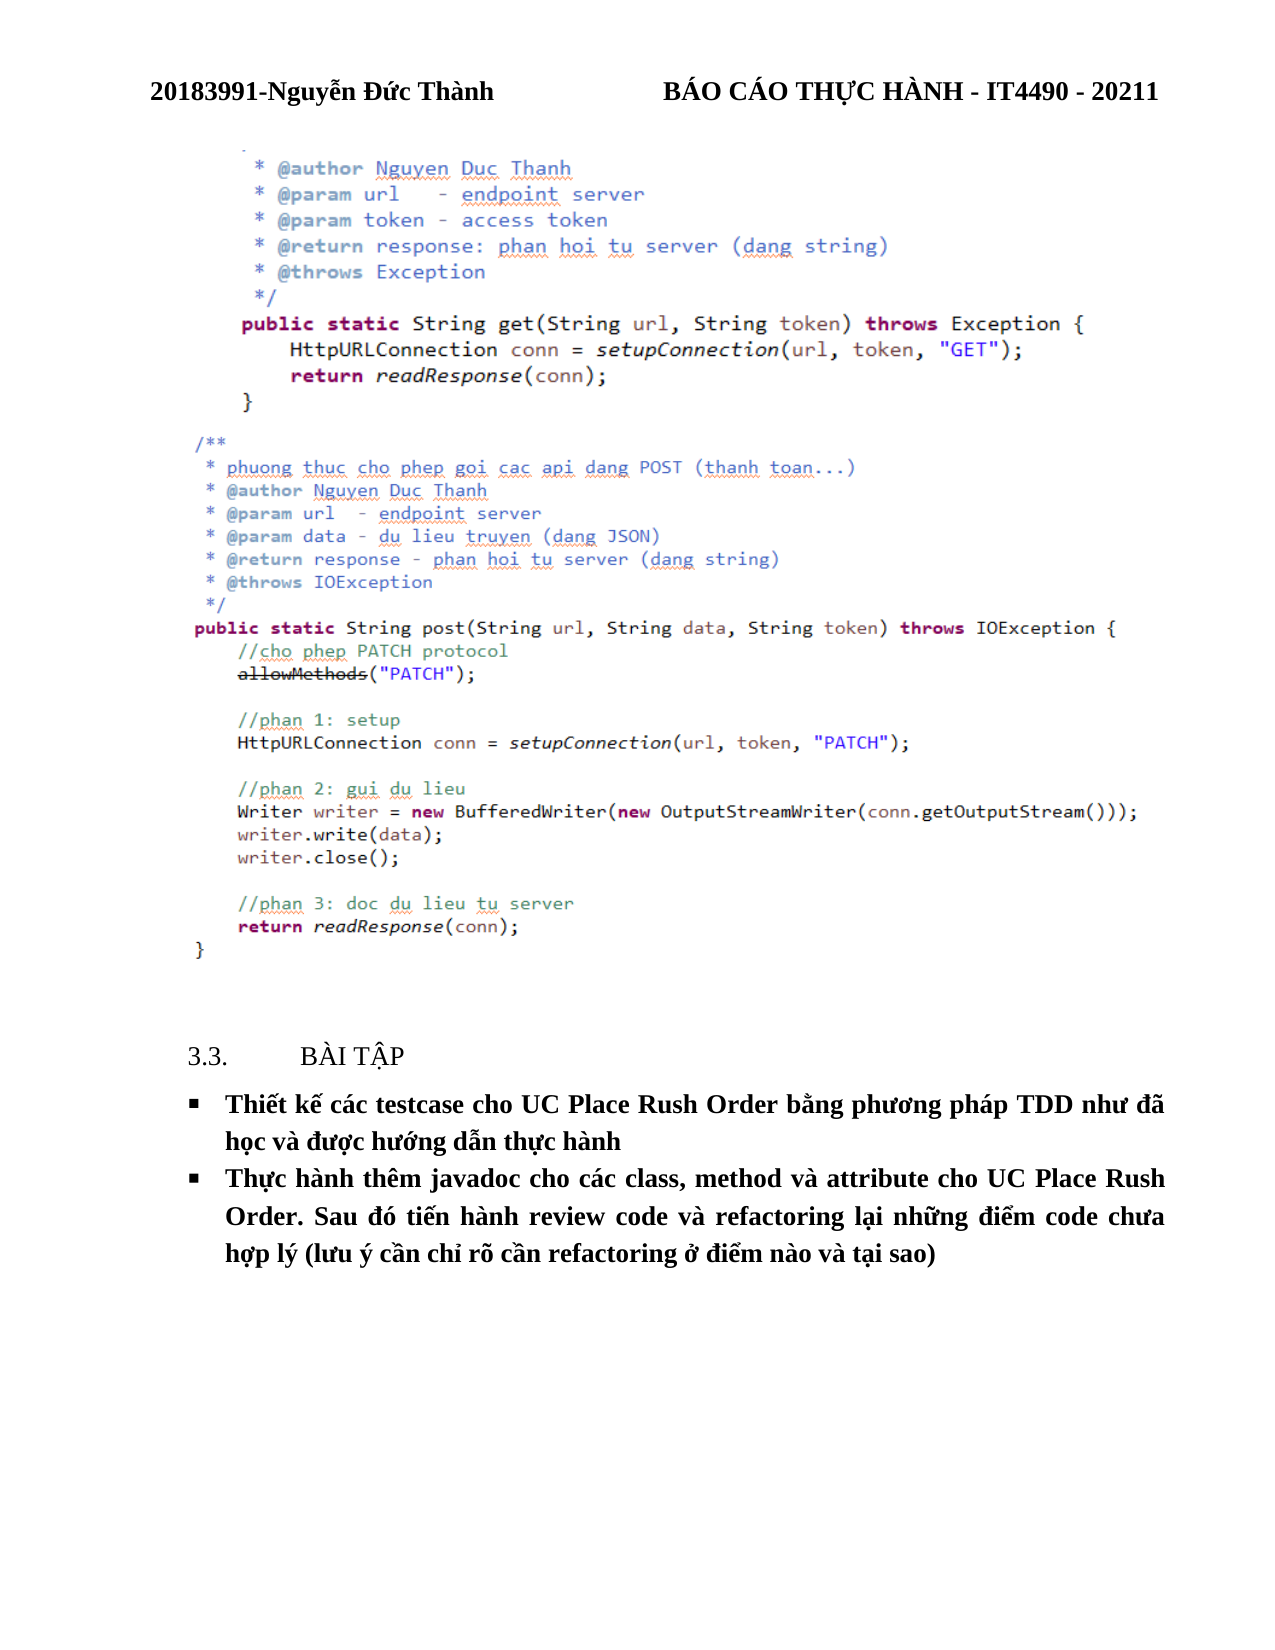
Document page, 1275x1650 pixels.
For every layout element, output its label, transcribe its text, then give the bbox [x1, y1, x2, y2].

list Thiết kế các testcase cho UC Place Rush Order bằng phương pháp TDD như đã học và được hướng dẫn thực hành [187, 1088, 1167, 1156]
list Thực hành thêm javadoc cho các class, method và attribute cho UC Place Rush Order. Sau đó tiến hành review code và refactoring lại những điểm code chưa hợp lý (lưu ý cần chỉ rõ cần refactoring ở điểm nào và tại sao) [187, 1162, 1167, 1268]
subtitle BÀI TẬP [187, 1039, 1167, 1071]
picture [187, 431, 1163, 971]
picture [225, 150, 1200, 430]
